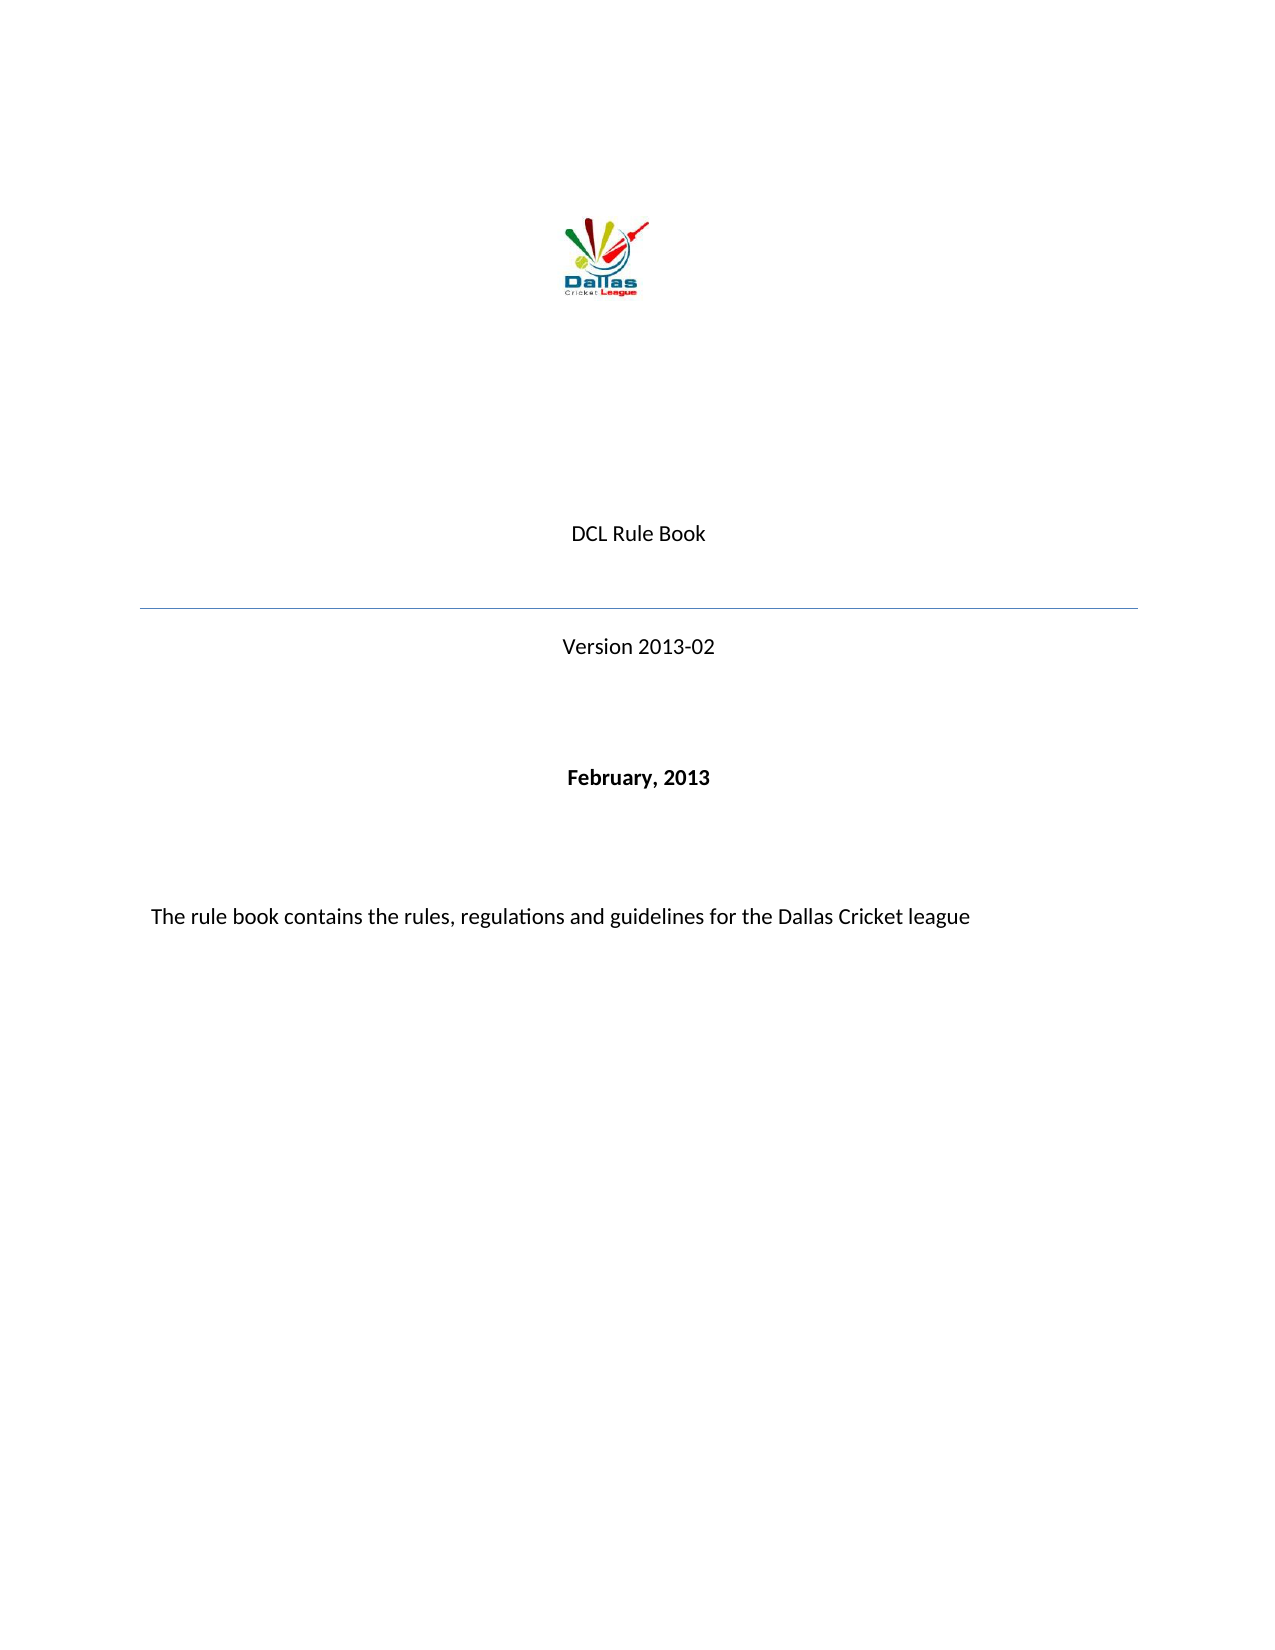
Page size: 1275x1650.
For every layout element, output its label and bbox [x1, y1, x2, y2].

picture [557, 216, 650, 301]
